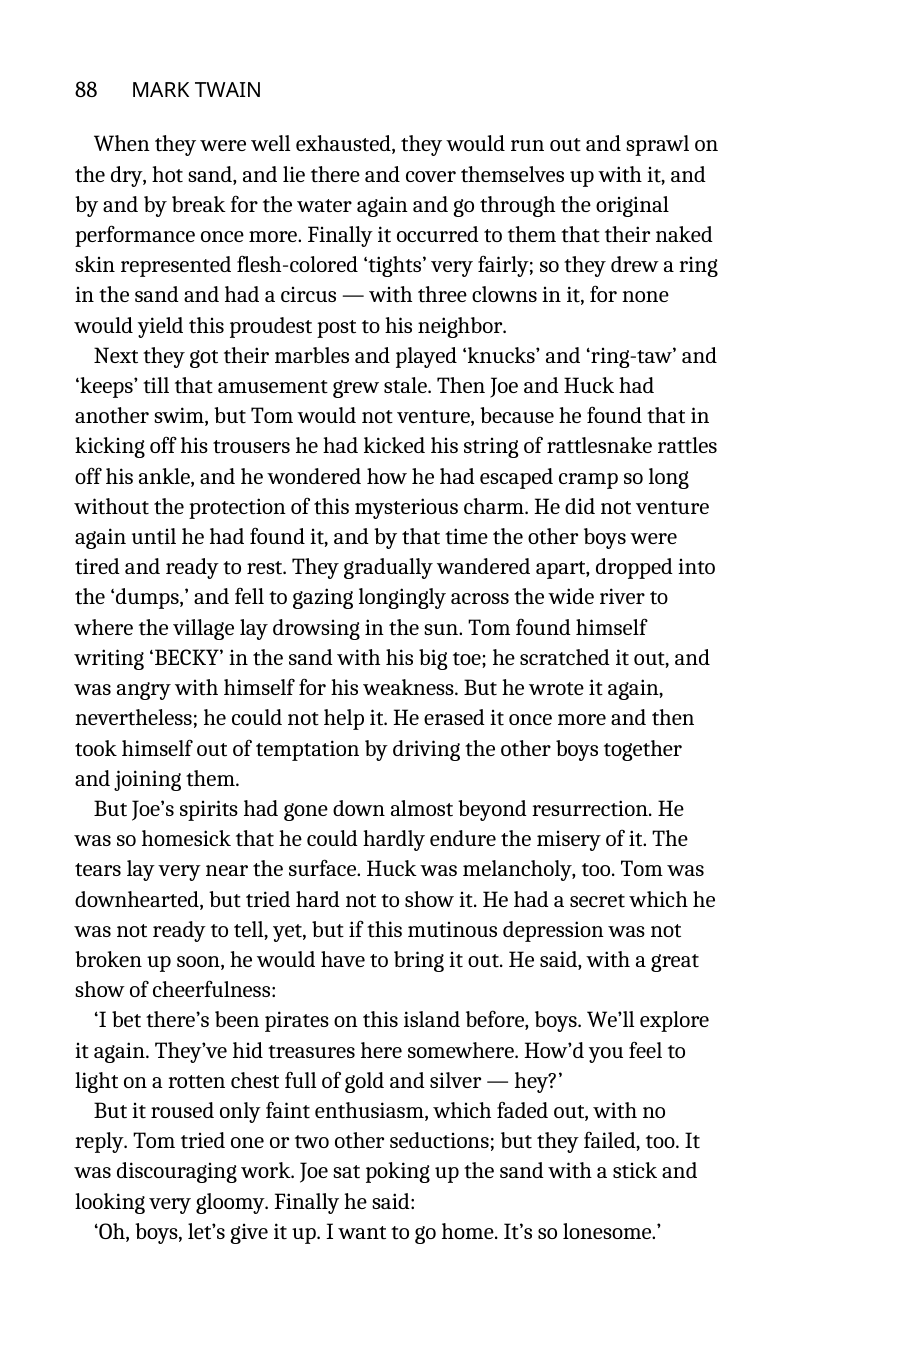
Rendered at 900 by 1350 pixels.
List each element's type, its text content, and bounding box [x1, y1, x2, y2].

text ‘I bet there’s been pirates on this island before, boys. We’ll explore it again. They’ve hid treasures here somewhere. How’d you feel to light on a rotten chest full of gold and silver — hey?’ [75, 1007, 720, 1094]
text But Joe’s spirits had gone down almost beyond resurrection. He was so homesick that he could hardly endure the misery of it. The tears lay very near the surface. Huck was melancholy, too. Tom was downhearted, but tried hard not to show it. He had a secret which he was not ready to tell, yet, but if this mutinous depression was not broken up soon, he would have to bring it out. He said, with a great show of cheerfulness: [75, 796, 720, 1003]
text When they were well exhausted, they would run out and sprawl on the dry, hot sand, and lie there and cover themselves up with it, and by and by break for the water again and go through the original performance once more. Finally it occurred to them that their naked skin represented flesh-colored ‘tights’ very fairly; so they drew a ring in the sand and had a circus — with three clowns in it, for none would yield this proudest post to his neighbor. [75, 131, 720, 339]
text But it roused only faint enthusiasm, which faded out, with no reply. Tom tried one or two other seductions; but they failed, too. It was discouraging work. Joe sat poking up the sand with a stick and looking very gloomy. Finally he said: [75, 1098, 720, 1215]
text Next they got their marbles and played ‘knucks’ and ‘ring-taw’ and ‘keeps’ till that amusement grew stale. Then Joe and Huck had another swim, but Tom would not venture, because he found that in kicking off his trousers he had kicked his string of rattlesnake rattles off his ankle, and he wondered how he had escaped cramp so long without the protection of this mysterious charm. He did not venture again until he had found it, and by that time the other boys were tired and ready to rest. They gradually wandered apart, dropped into the ‘dumps,’ and fell to gazing longingly across the wide river to where the village lay drowsing in the sun. Tom found himself writing ‘BECKY’ in the sand with his big toe; he scratched it out, and was angry with himself for his weakness. But he wrote it again, nevertheless; he could not help it. He erased it once more and then took himself out of temptation by driving the other boys together and joining them. [75, 343, 720, 792]
text ‘Oh, boys, let’s give it up. I want to go home. It’s so lonesome.’ [75, 1219, 720, 1245]
